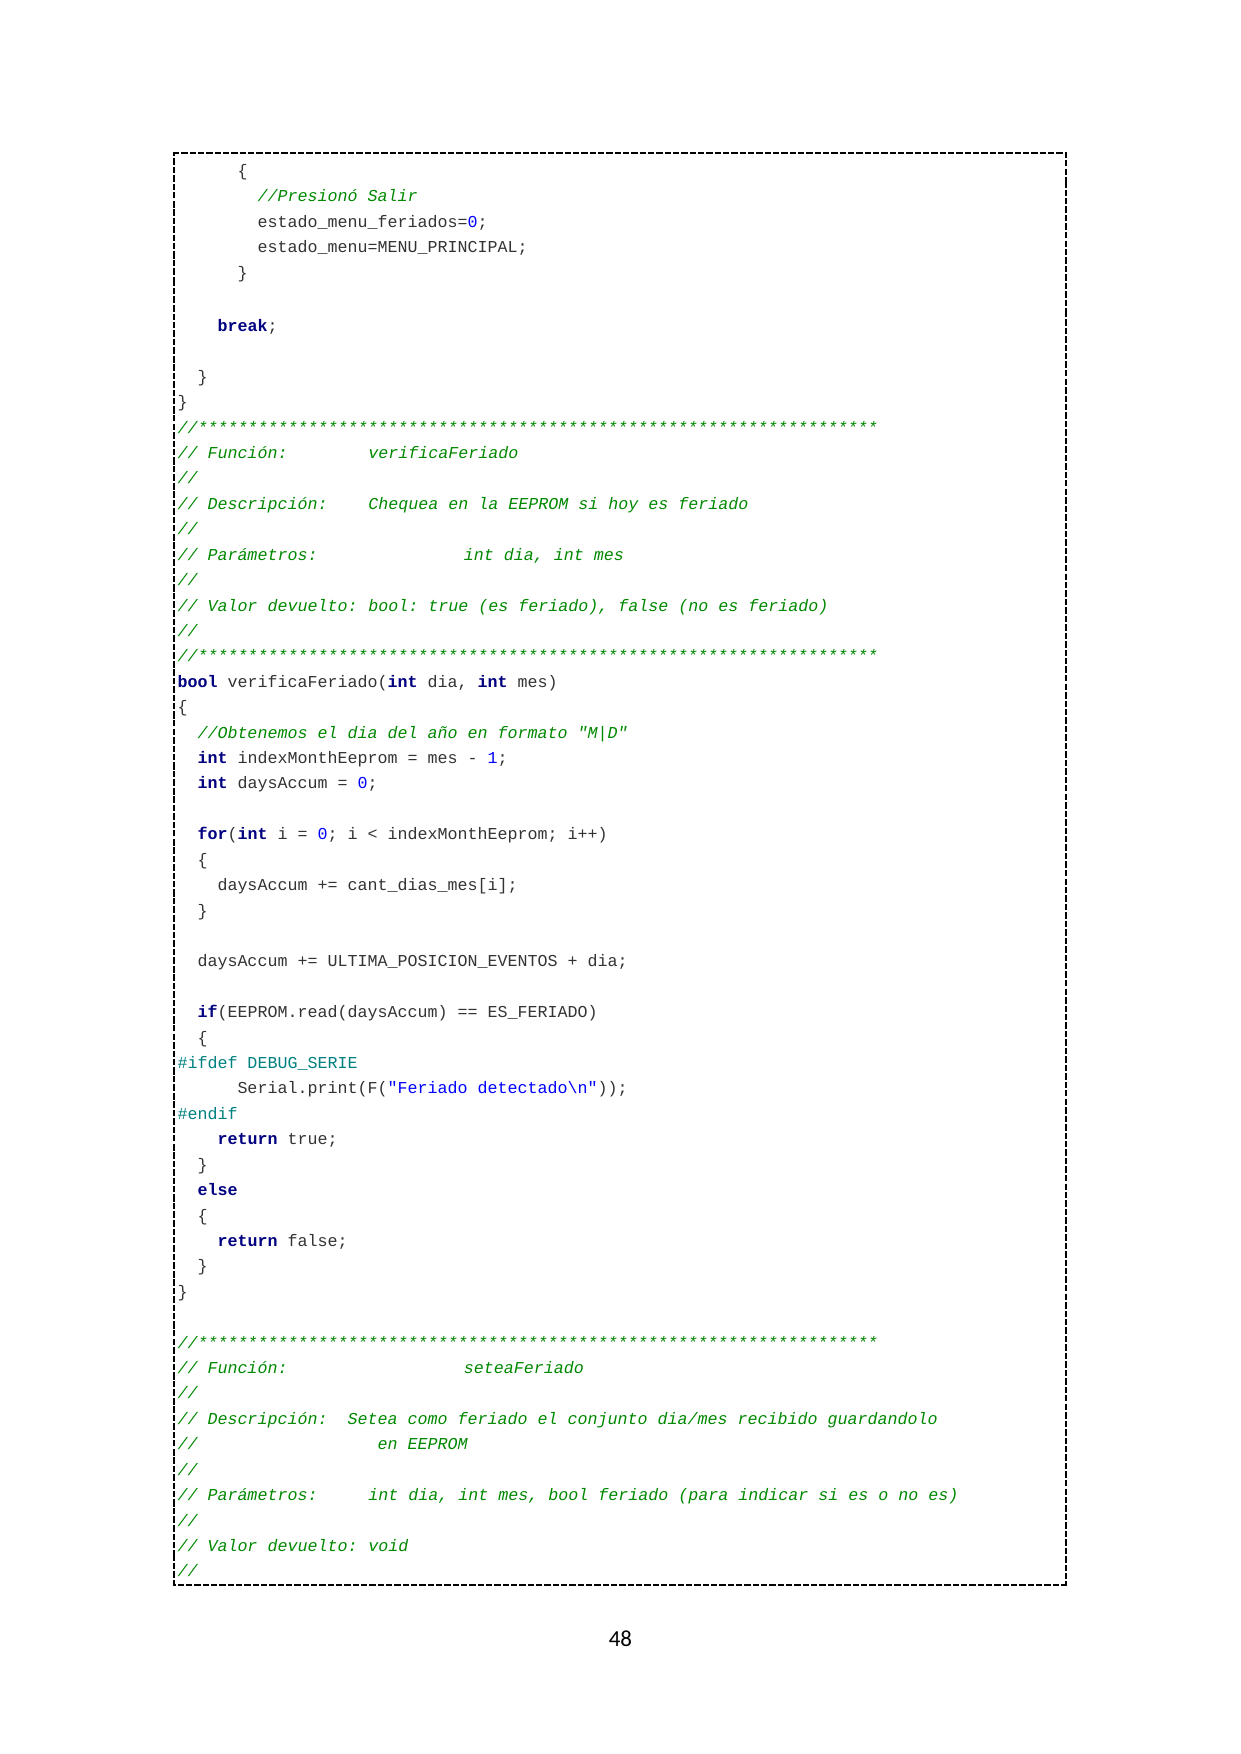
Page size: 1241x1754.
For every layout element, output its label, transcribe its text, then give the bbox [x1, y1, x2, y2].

text daysAccum += cant_dias_mes[i]; [177, 870, 1063, 896]
text // [177, 616, 1063, 641]
text return false; [177, 1226, 1063, 1251]
text // Parámetros: int dia, int mes [177, 540, 1063, 565]
text //Presionó Salir [177, 181, 1063, 207]
text // [177, 1455, 1063, 1480]
text } [177, 1150, 1063, 1175]
text { [177, 692, 1063, 718]
text // Función: seteaFeriado [177, 1353, 1063, 1378]
text // Valor devuelto: void [177, 1531, 1063, 1552]
text //******************************************************************** [177, 641, 1063, 667]
text // [173, 1552, 1067, 1586]
text // Descripción: Chequea en la EEPROM si hoy es feriado [177, 489, 1063, 514]
text // [177, 1506, 1063, 1531]
text //Obtenemos el dia del año en formato "M|D" [177, 718, 1063, 743]
text break; [177, 311, 1063, 336]
text { [173, 152, 1067, 181]
text { [177, 1023, 1063, 1048]
text } [177, 1251, 1063, 1277]
text // Función: verificaFeriado [177, 438, 1063, 463]
text if(EEPROM.read(daysAccum) == ES_FERIADO) [177, 997, 1063, 1023]
text //******************************************************************** [177, 1328, 1063, 1353]
text bool verificaFeriado(int dia, int mes) [177, 667, 1063, 692]
text } [177, 896, 1063, 921]
text // Valor devuelto: bool: true (es feriado), false (no es feriado) [177, 591, 1063, 616]
text // [177, 514, 1063, 540]
text } [177, 258, 1063, 283]
text // Parámetros: int dia, int mes, bool feriado (para indicar si es o no es) [177, 1480, 1063, 1506]
text } [177, 362, 1063, 387]
text int indexMonthEeprom = mes - 1; [177, 743, 1063, 768]
text // [177, 1378, 1063, 1404]
text // [177, 565, 1063, 591]
text #ifdef DEBUG_SERIE [177, 1048, 1063, 1073]
text int daysAccum = 0; [177, 768, 1063, 794]
text } [177, 387, 1063, 413]
text daysAccum += ULTIMA_POSICION_EVENTOS + dia; [177, 946, 1063, 972]
text else [177, 1175, 1063, 1201]
text // Descripción: Setea como feriado el conjunto dia/mes recibido guardandolo [177, 1404, 1063, 1429]
text // [177, 463, 1063, 489]
text } [177, 1277, 1063, 1302]
text //******************************************************************** [177, 413, 1063, 438]
text return true; [177, 1124, 1063, 1150]
text estado_menu_feriados=0; [177, 207, 1063, 232]
text Serial.print(F("Feriado detectado\n")); [177, 1073, 1063, 1099]
text estado_menu=MENU_PRINCIPAL; [177, 232, 1063, 258]
text for(int i = 0; i < indexMonthEeprom; i++) [177, 819, 1063, 845]
text { [177, 1201, 1063, 1226]
text { [177, 845, 1063, 870]
text // en EEPROM [177, 1429, 1063, 1455]
text #endif [177, 1099, 1063, 1124]
